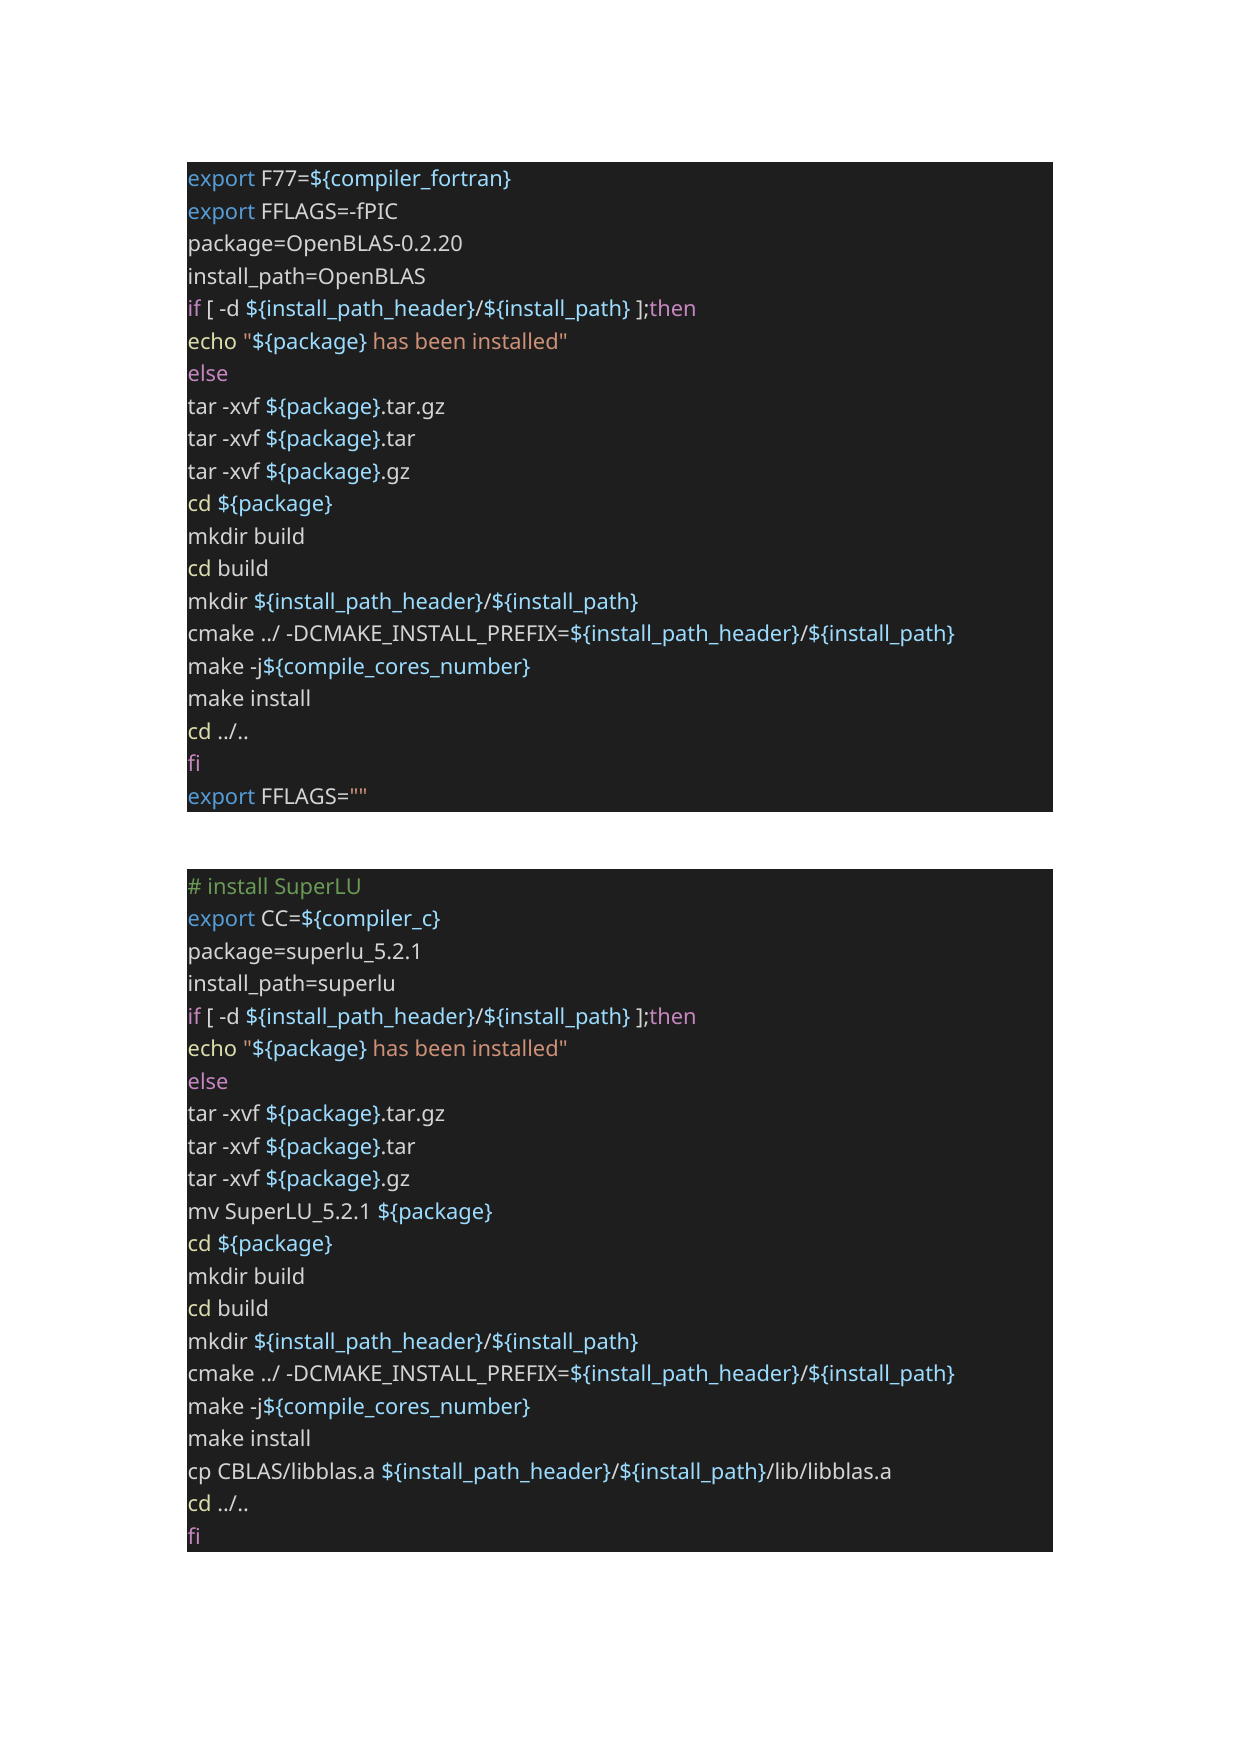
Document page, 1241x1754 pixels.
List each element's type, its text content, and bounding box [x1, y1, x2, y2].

text cp CBLAS/libblas.a ${install_path_header}/${install_path}/lib/libblas.a [187, 1454, 1053, 1487]
text cd ${package} [187, 1227, 1053, 1259]
text mkdir build [187, 519, 1053, 552]
text package=OpenBLAS-0.2.20 [187, 227, 1053, 259]
text else [187, 357, 1053, 389]
text cmake ../ -DCMAKE_INSTALL_PREFIX=${install_path_header}/${install_path} [187, 1357, 1053, 1389]
text fi [187, 747, 1053, 779]
text mkdir ${install_path_header}/${install_path} [187, 1324, 1053, 1357]
text tar -xvf ${package}.tar.gz [187, 389, 1053, 422]
text export FFLAGS="" [187, 779, 1053, 812]
text make install [187, 1422, 1053, 1454]
text make -j${compile_cores_number} [187, 649, 1053, 682]
text if [ -d ${install_path_header}/${install_path} ];then [187, 292, 1053, 324]
text tar -xvf ${package}.tar.gz [187, 1097, 1053, 1129]
text cd build [187, 1292, 1053, 1324]
text if [ -d ${install_path_header}/${install_path} ];then [187, 999, 1053, 1032]
text # install SuperLU [187, 869, 1053, 902]
text cd ../.. [187, 714, 1053, 747]
text fi [187, 1519, 1053, 1552]
text else [187, 1064, 1053, 1097]
text cd ../.. [187, 1487, 1053, 1519]
text cd build [187, 552, 1053, 584]
text mv SuperLU_5.2.1 ${package} [187, 1194, 1053, 1227]
text export F77=${compiler_fortran} [187, 162, 1053, 194]
text install_path=OpenBLAS [187, 259, 1053, 292]
text make -j${compile_cores_number} [187, 1389, 1053, 1422]
text export FFLAGS=-fPIC [187, 194, 1053, 227]
text tar -xvf ${package}.tar [187, 1129, 1053, 1162]
text tar -xvf ${package}.gz [187, 1162, 1053, 1194]
text make install [187, 682, 1053, 714]
text echo "${package} has been installed" [187, 1032, 1053, 1064]
text cd ${package} [187, 487, 1053, 519]
text tar -xvf ${package}.gz [187, 454, 1053, 487]
text package=superlu_5.2.1 [187, 934, 1053, 967]
text install_path=superlu [187, 967, 1053, 999]
text cmake ../ -DCMAKE_INSTALL_PREFIX=${install_path_header}/${install_path} [187, 617, 1053, 649]
text mkdir build [187, 1259, 1053, 1292]
text export CC=${compiler_c} [187, 902, 1053, 934]
text mkdir ${install_path_header}/${install_path} [187, 584, 1053, 617]
text echo "${package} has been installed" [187, 324, 1053, 357]
text tar -xvf ${package}.tar [187, 422, 1053, 454]
